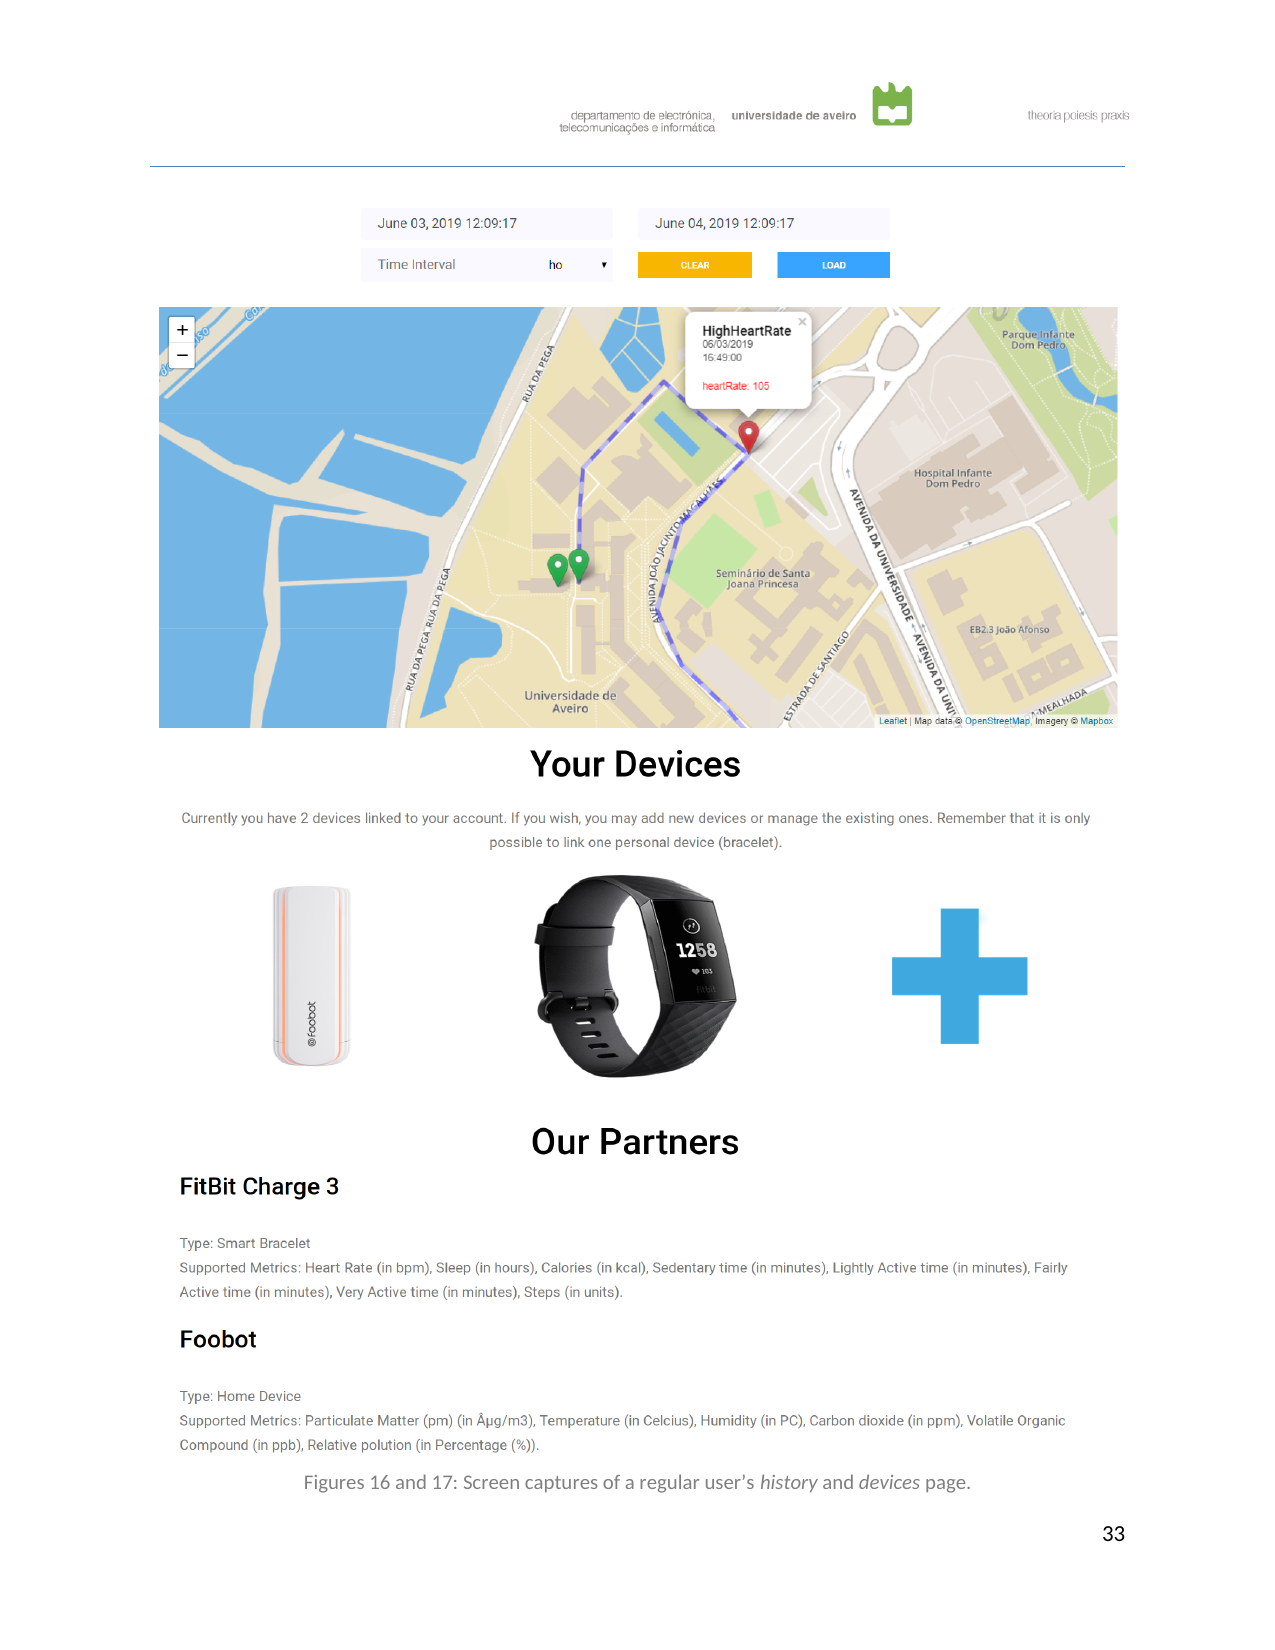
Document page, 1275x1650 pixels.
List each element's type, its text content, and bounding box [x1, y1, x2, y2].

picture [150, 200, 1126, 1469]
text Figures 16 and 17: Screen captures of a regular user’s history and devices page. [150, 1469, 1125, 1494]
picture [549, 75, 1145, 143]
